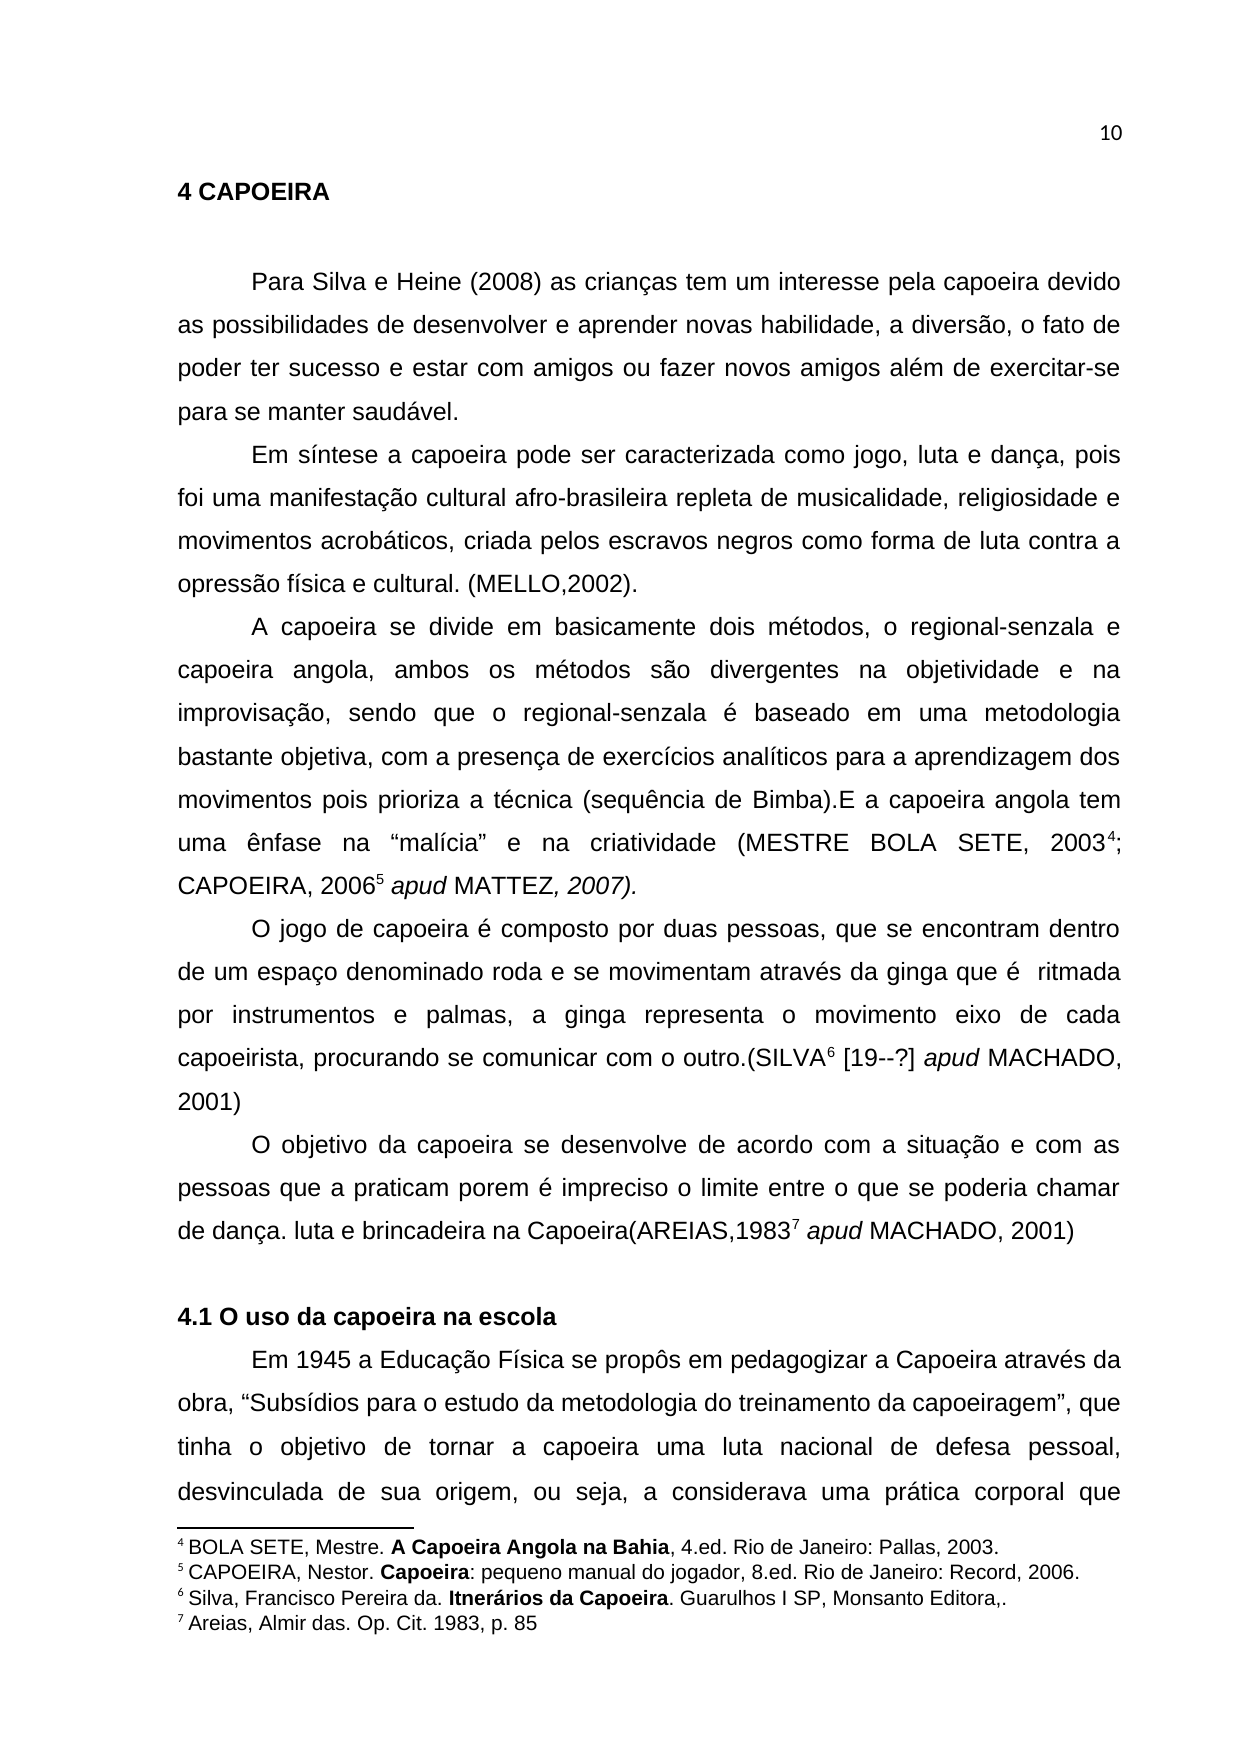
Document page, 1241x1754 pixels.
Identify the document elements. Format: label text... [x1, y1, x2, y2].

text A capoeira se divide em basicamente dois métodos, o regional-senzala e capoeira angola, ambos os métodos são divergentes na objetividade e na improvisação, sendo que o regional-senzala é baseado em uma metodologia bastante objetiva, com a presença de exercícios analíticos para a aprendizagem dos movimentos pois prioriza a técnica (sequência de Bimba).E a capoeira angola tem uma ênfase na “malícia” e na criatividade (MESTRE BOLA SETE, 2003; CAPOEIRA, 2006 apud MATTEZ, 2007). [177, 612, 1122, 900]
subtitle 4 CAPOEIRA [177, 177, 1122, 206]
text O jogo de capoeira é composto por duas pessoas, que se encontram dentro de um espaço denominado roda e se movimentam através da ginga que é ritmada por instrumentos e palmas, a ginga representa o movimento eixo de cada capoeirista, procurando se comunicar com o outro.(SILVA [19--?] apud MACHADO, 2001) [177, 914, 1122, 1115]
text O objetivo da capoeira se desenvolve de acordo com a situação e com as pessoas que a praticam porem é impreciso o limite entre o que se poderia chamar de dança. luta e brincadeira na Capoeira(AREIAS,1983 apud MACHADO, 2001) [177, 1130, 1122, 1245]
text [177, 1345, 1122, 1505]
text Em síntese a capoeira pode ser caracterizada como jogo, luta e dança, pois foi uma manifestação cultural afro-brasileira repleta de musicalidade, religiosidade e movimentos acrobáticos, criada pelos escravos negros como forma de luta contra a opressão física e cultural. (MELLO,2002). [177, 440, 1122, 598]
text Para Silva e Heine (2008) as crianças tem um interesse pela capoeira devido as possibilidades de desenvolver e aprender novas habilidade, a diversão, o fato de poder ter sucesso e estar com amigos ou fazer novos amigos além de exercitar-se para se manter saudável. [177, 267, 1122, 425]
subtitle 4.1 O uso da capoeira na escola [177, 1302, 1122, 1331]
